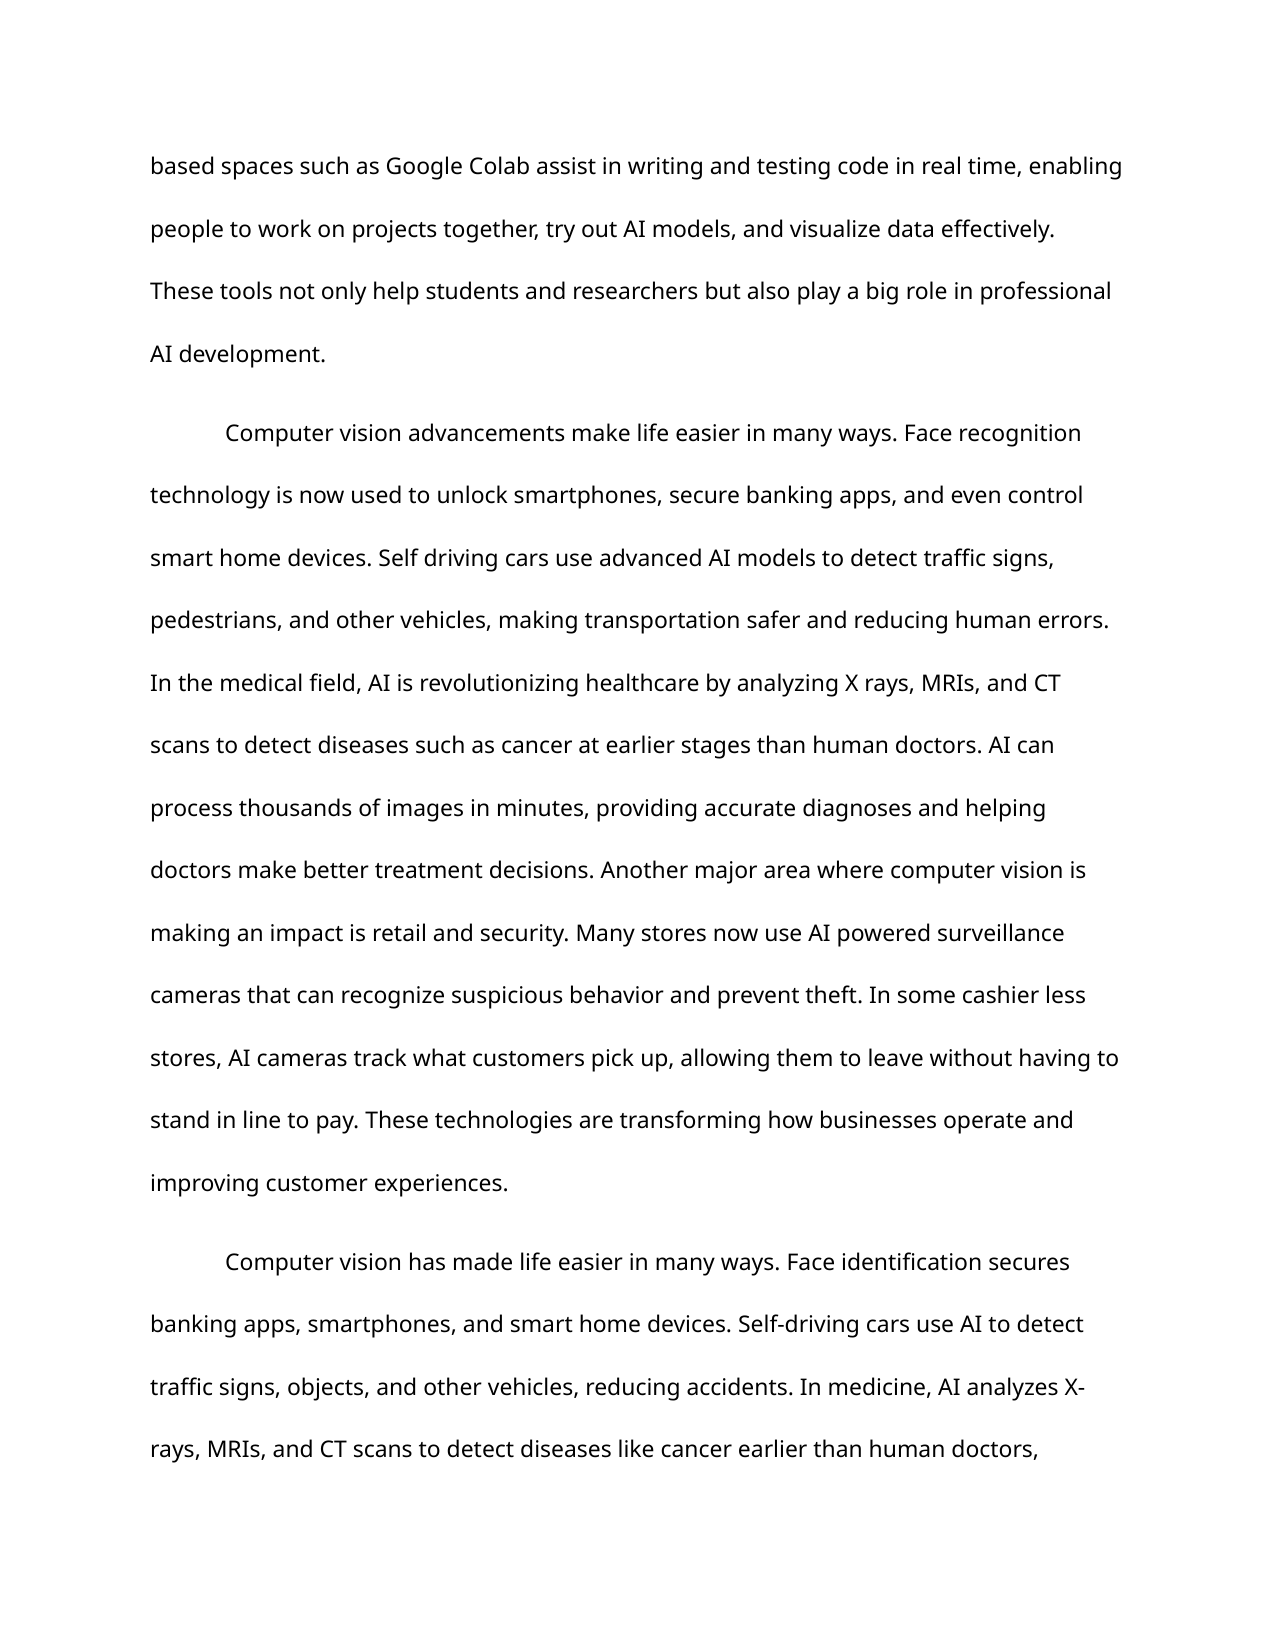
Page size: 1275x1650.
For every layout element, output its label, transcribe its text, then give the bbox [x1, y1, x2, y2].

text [150, 150, 1125, 369]
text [150, 1246, 1125, 1464]
text Computer vision advancements make life easier in many ways. Face recognition technology is now used to unlock smartphones, secure banking apps, and even control smart home devices. Self driving cars use advanced AI models to detect traffic signs, pedestrians, and other vehicles, making transportation safer and reducing human errors. In the medical field, AI is revolutionizing healthcare by analyzing X rays, MRIs, and CT scans to detect diseases such as cancer at earlier stages than human doctors. AI can process thousands of images in minutes, providing accurate diagnoses and helping doctors make better treatment decisions. Another major area where computer vision is making an impact is retail and security. Many stores now use AI powered surveillance cameras that can recognize suspicious behavior and prevent theft. In some cashier less stores, AI cameras track what customers pick up, allowing them to leave without having to stand in line to pay. These technologies are transforming how businesses operate and improving customer experiences. [150, 417, 1125, 1198]
